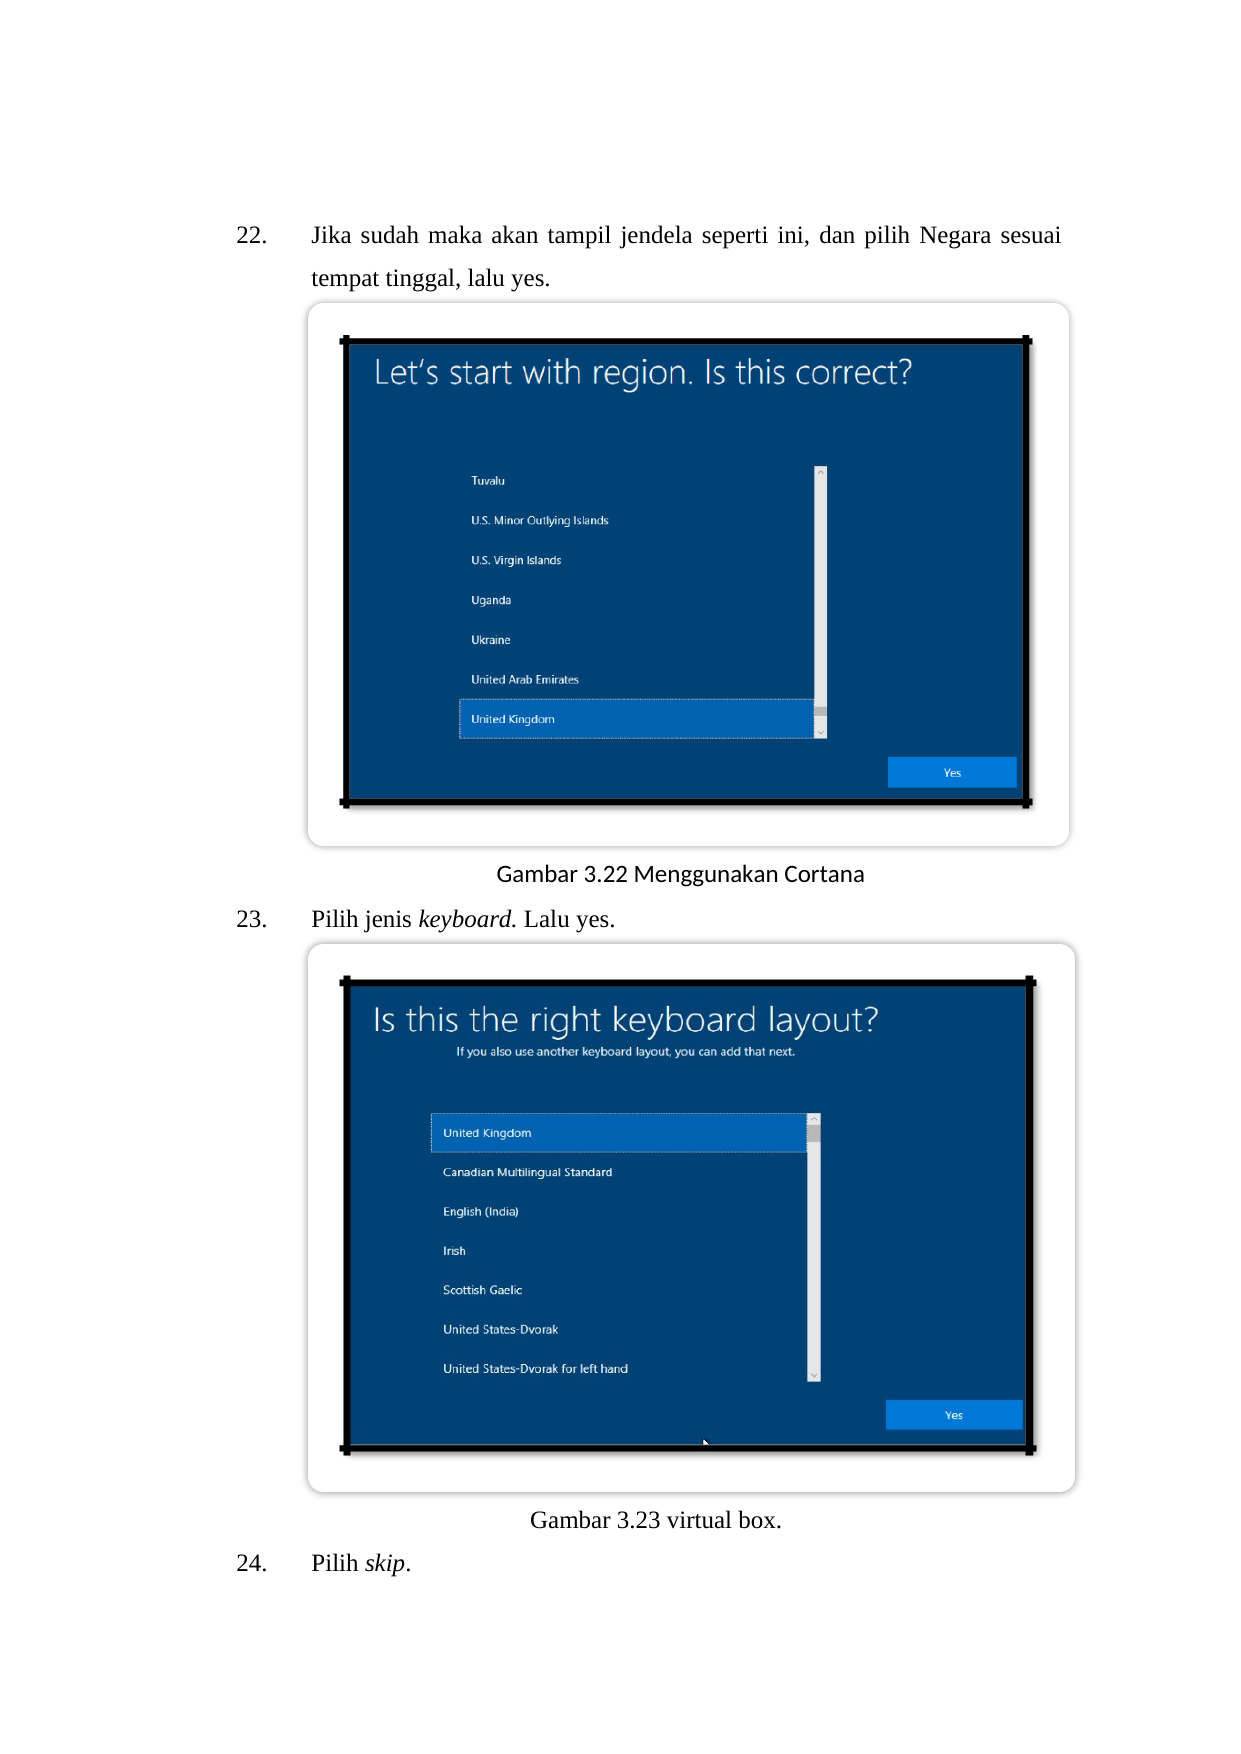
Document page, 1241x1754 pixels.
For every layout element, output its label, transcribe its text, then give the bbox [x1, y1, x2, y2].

list Pilih skip. [236, 1548, 1063, 1577]
list Gambar 3.23 virtual box. [311, 1505, 1063, 1533]
list Jika sudah maka akan tampil jendela seperti ini, dan pilih Negara sesuai tempat tinggal, lalu yes. [236, 220, 1063, 292]
picture [339, 975, 1044, 1461]
text Gambar 3.22 Menggunakan Cortana [236, 858, 1063, 889]
list Pilih jenis keyboard. Lalu yes. [236, 904, 1063, 933]
picture [339, 335, 1038, 815]
